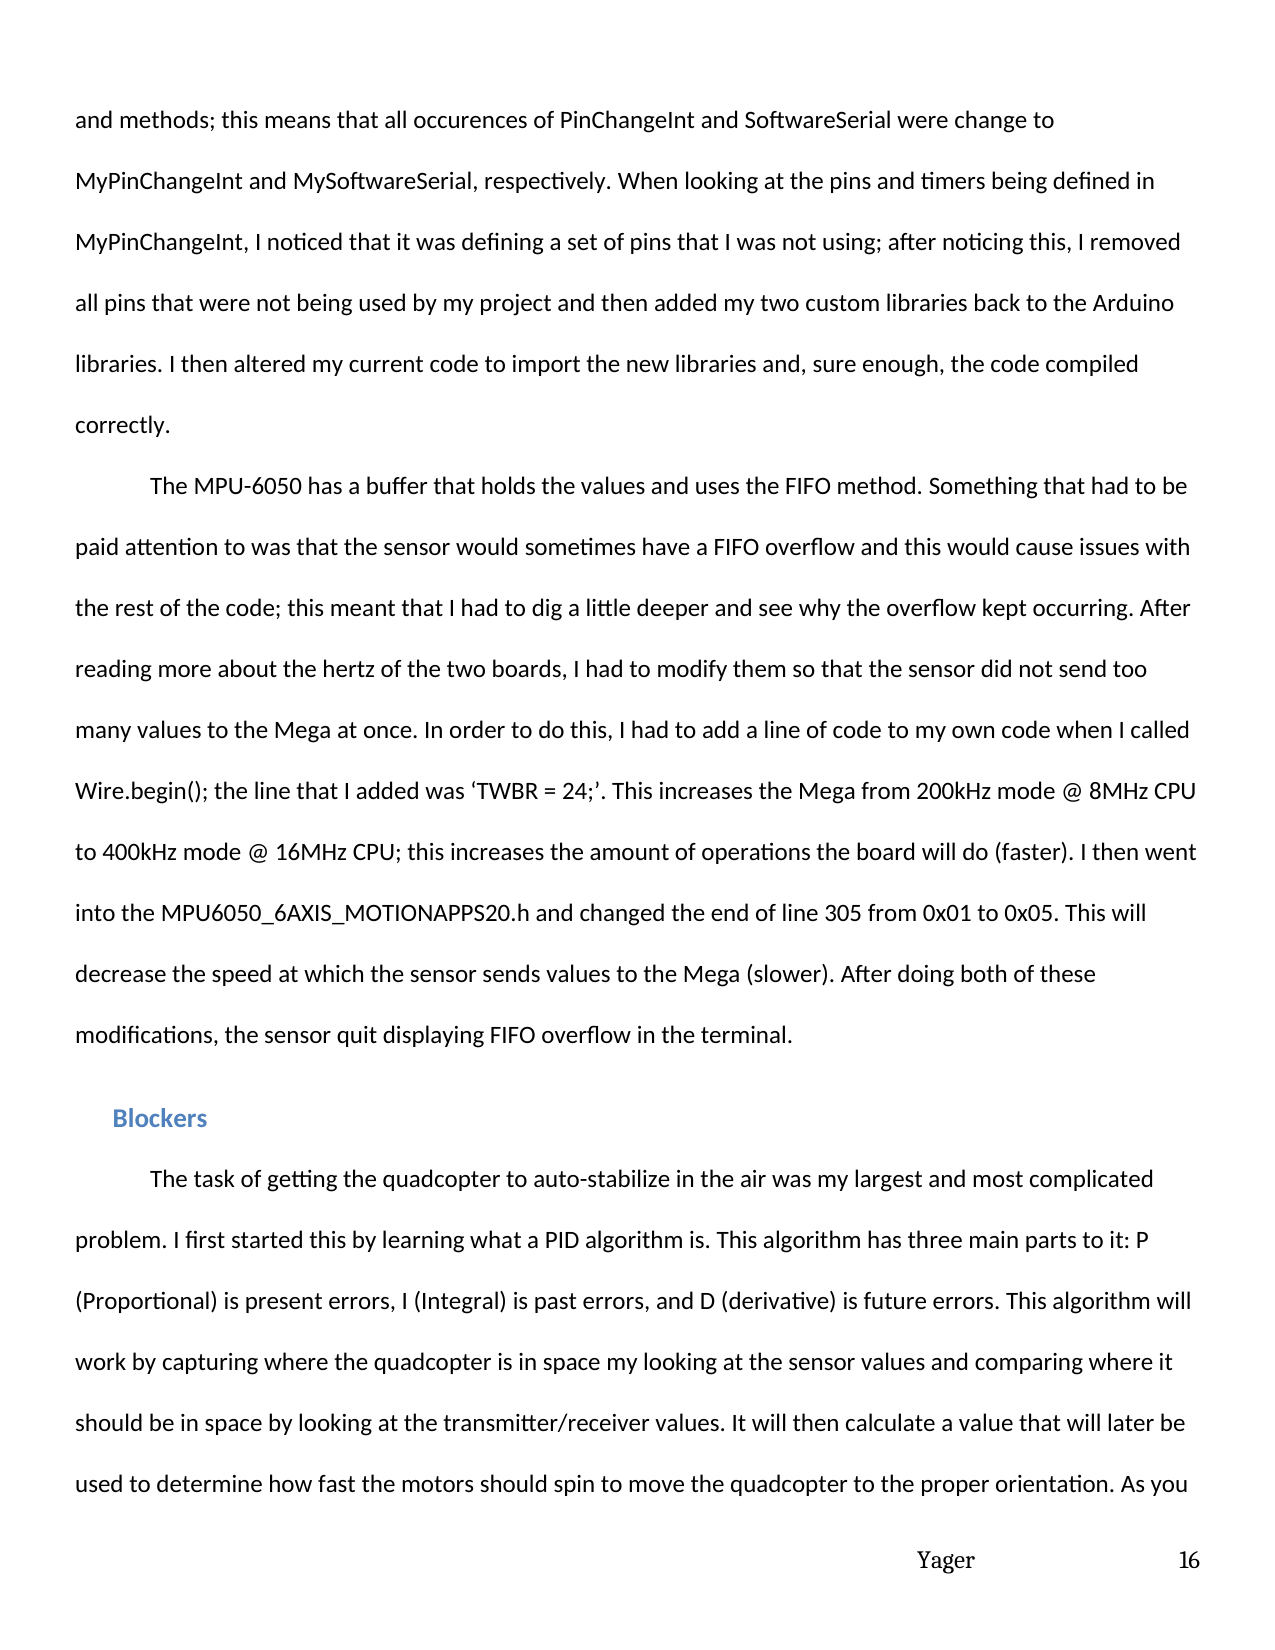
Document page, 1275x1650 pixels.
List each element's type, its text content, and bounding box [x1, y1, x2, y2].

subtitle Blockers [75, 1101, 1200, 1134]
text The MPU-6050 has a buffer that holds the values and uses the FIFO method. Something that had to be paid attention to was that the sensor would sometimes have a FIFO overflow and this would cause issues with the rest of the code; this meant that I had to dig a little deeper and see why the overflow kept occurring. After reading more about the hertz of the two boards, I had to modify them so that the sensor did not send too many values to the Mega at once. In order to do this, I had to add a line of code to my own code when I called Wire.begin(); the line that I added was ‘TWBR = 24;’. This increases the Mega from 200kHz mode @ 8MHz CPU to 400kHz mode @ 16MHz CPU; this increases the amount of operations the board will do (faster). I then went into the MPU6050_6AXIS_MOTIONAPPS20.h and changed the end of line 305 from 0x01 to 0x05. This will decrease the speed at which the sensor sends values to the Mega (slower). After doing both of these modifications, the sensor quit displaying FIFO overflow in the terminal. [75, 470, 1200, 1050]
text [75, 104, 1200, 439]
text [75, 1163, 1200, 1499]
